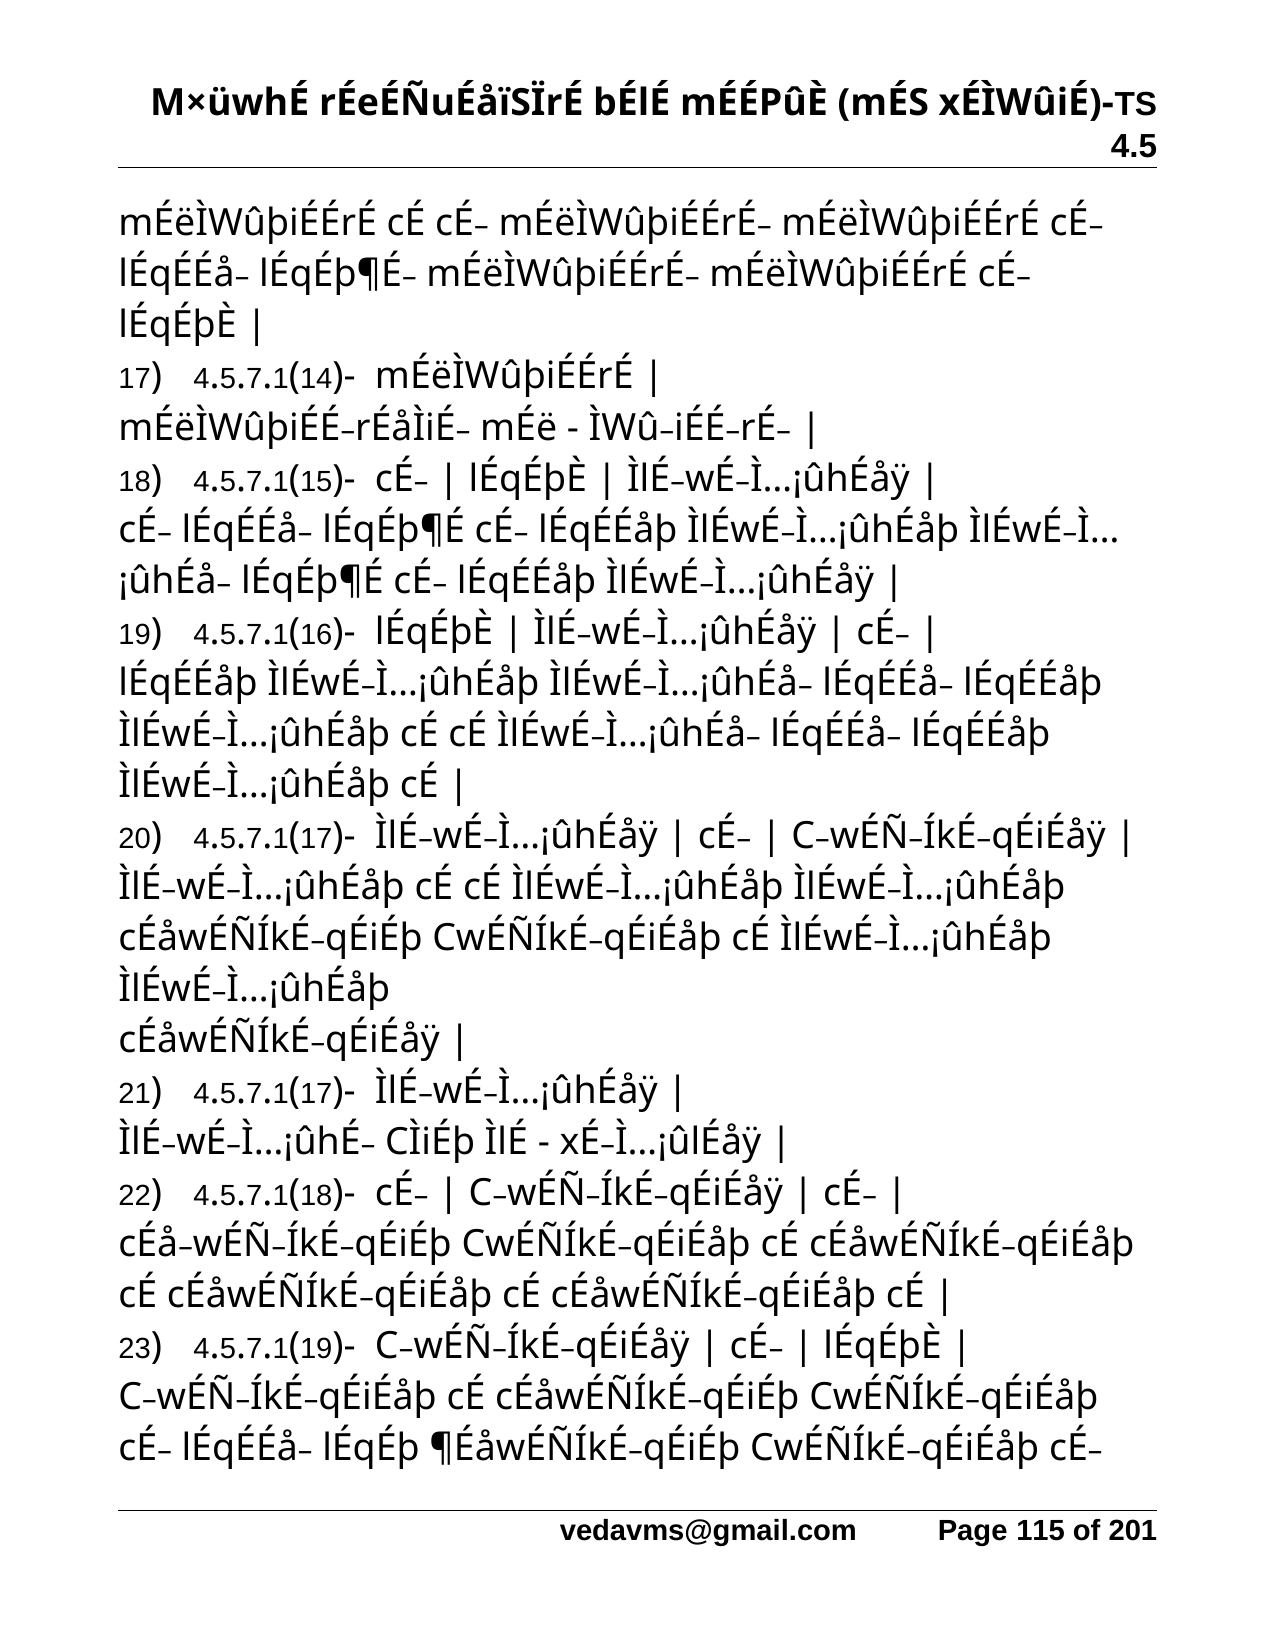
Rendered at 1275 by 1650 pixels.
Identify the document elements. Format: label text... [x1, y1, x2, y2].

text 17) 4.5.7.1(14)- mÉëÌWûþiÉÉrÉ | [118, 349, 1157, 400]
text 19) 4.5.7.1(16)- lÉqÉþÈ | ÌlÉ–wÉ–Ì…¡ûhÉåÿ | cÉ– | [118, 604, 1157, 655]
text ÌlÉ–wÉ–Ì…¡ûhÉ– CÌiÉþ ÌlÉ - xÉ–Ì…¡ûlÉåÿ | [118, 1114, 1157, 1165]
text 20) 4.5.7.1(17)- ÌlÉ–wÉ–Ì…¡ûhÉåÿ | cÉ– | C–wÉÑ–ÍkÉ–qÉiÉåÿ | [118, 808, 1157, 859]
text 22) 4.5.7.1(18)- cÉ– | C–wÉÑ–ÍkÉ–qÉiÉåÿ | cÉ– | [118, 1165, 1157, 1216]
text cÉ– lÉqÉÉå– lÉqÉþ¶É cÉ– lÉqÉÉåþ ÌlÉwÉ–Ì…¡ûhÉåþ ÌlÉwÉ–Ì…¡ûhÉå– lÉqÉþ¶É cÉ– lÉqÉÉåþ ÌlÉwÉ–Ì…¡ûhÉåÿ | [118, 502, 1157, 604]
text ÌlÉwÉ–Ì…¡ûhÉåþ cÉ | [118, 757, 1157, 808]
text 18) 4.5.7.1(15)- cÉ– | lÉqÉþÈ | ÌlÉ–wÉ–Ì…¡ûhÉåÿ | [118, 451, 1157, 502]
text mÉëÌWûþiÉÉrÉ cÉ cÉ– mÉëÌWûþiÉÉrÉ– mÉëÌWûþiÉÉrÉ cÉ– lÉqÉÉå– lÉqÉþ¶É– mÉëÌWûþiÉÉrÉ– mÉëÌWûþiÉÉrÉ cÉ– lÉqÉþÈ | [118, 196, 1157, 349]
text lÉqÉÉåþ ÌlÉwÉ–Ì…¡ûhÉåþ ÌlÉwÉ–Ì…¡ûhÉå– lÉqÉÉå– lÉqÉÉåþ ÌlÉwÉ–Ì…¡ûhÉåþ cÉ cÉ ÌlÉwÉ–Ì…¡ûhÉå– lÉqÉÉå– lÉqÉÉåþ [118, 655, 1157, 757]
text C–wÉÑ–ÍkÉ–qÉiÉåþ cÉ cÉåwÉÑÍkÉ–qÉiÉþ CwÉÑÍkÉ–qÉiÉåþ cÉ– lÉqÉÉå– lÉqÉþ ¶ÉåwÉÑÍkÉ–qÉiÉþ CwÉÑÍkÉ–qÉiÉåþ cÉ– lÉqÉþÈ | [118, 1369, 1157, 1472]
text 23) 4.5.7.1(19)- C–wÉÑ–ÍkÉ–qÉiÉåÿ | cÉ– | lÉqÉþÈ | [118, 1318, 1157, 1369]
text cÉå–wÉÑ–ÍkÉ–qÉiÉþ CwÉÑÍkÉ–qÉiÉåþ cÉ cÉåwÉÑÍkÉ–qÉiÉåþ cÉ cÉåwÉÑÍkÉ–qÉiÉåþ cÉ cÉåwÉÑÍkÉ–qÉiÉåþ cÉ | [118, 1216, 1157, 1318]
text mÉëÌWûþiÉÉ–rÉåÌiÉ– mÉë - ÌWû–iÉÉ–rÉ– | [118, 400, 1157, 451]
text ÌlÉ–wÉ–Ì…¡ûhÉåþ cÉ cÉ ÌlÉwÉ–Ì…¡ûhÉåþ ÌlÉwÉ–Ì…¡ûhÉåþ cÉåwÉÑÍkÉ–qÉiÉþ CwÉÑÍkÉ–qÉiÉåþ cÉ ÌlÉwÉ–Ì…¡ûhÉåþ ÌlÉwÉ–Ì…¡ûhÉåþ [118, 859, 1157, 1012]
text 21) 4.5.7.1(17)- ÌlÉ–wÉ–Ì…¡ûhÉåÿ | [118, 1063, 1157, 1114]
text cÉåwÉÑÍkÉ–qÉiÉåÿ | [118, 1012, 1157, 1063]
